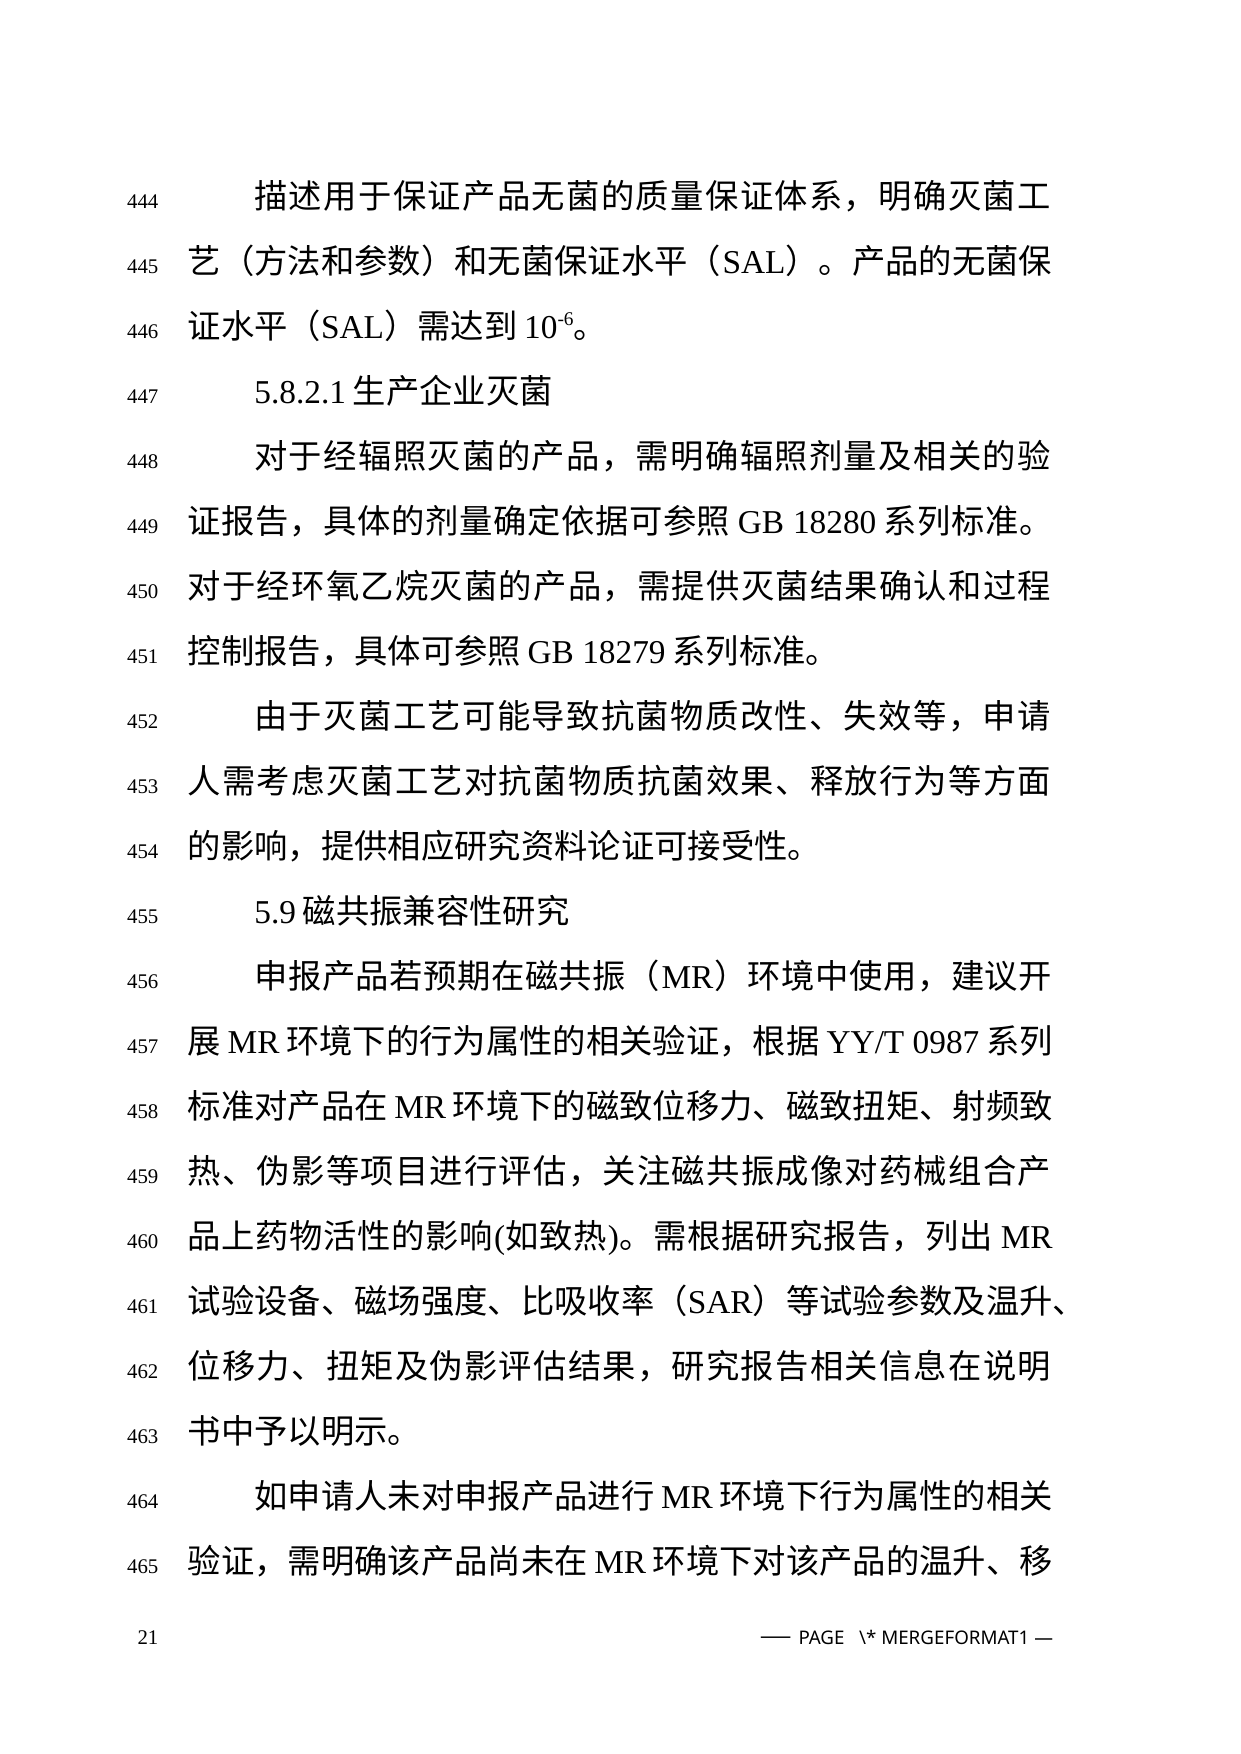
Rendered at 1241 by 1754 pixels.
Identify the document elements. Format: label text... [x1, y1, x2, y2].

text 5.9磁共振兼容性研究 [187, 877, 1053, 942]
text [187, 1462, 1053, 1592]
text 由于灭菌工艺可能导致抗菌物质改性、失效等，申请人需考虑灭菌工艺对抗菌物质抗菌效果、释放行为等方面的影响，提供相应研究资料论证可接受性。 [187, 682, 1053, 877]
text 对于经辐照灭菌的产品，需明确辐照剂量及相关的验证报告，具体的剂量确定依据可参照GB 18280系列标准。对于经环氧乙烷灭菌的产品，需提供灭菌结果确认和过程控制报告，具体可参照GB 18279系列标准。 [187, 422, 1053, 682]
text 5.8.2.1生产企业灭菌 [187, 357, 1053, 422]
text 申报产品若预期在磁共振（MR）环境中使用，建议开展MR环境下的行为属性的相关验证，根据YY/T 0987系列标准对产品在MR环境下的磁致位移力、磁致扭矩、射频致热、伪影等项目进行评估，关注磁共振成像对药械组合产品上药物活性的影响(如致热)。需根据研究报告，列出MR试验设备、磁场强度、比吸收率（SAR）等试验参数及温升、位移力、扭矩及伪影评估结果，研究报告相关信息在说明书中予以明示。 [187, 942, 1053, 1462]
text 描述用于保证产品无菌的质量保证体系，明确灭菌工艺（方法和参数）和无菌保证水平（SAL）。产品的无菌保证水平（SAL）需达到10-6。 [187, 162, 1053, 357]
